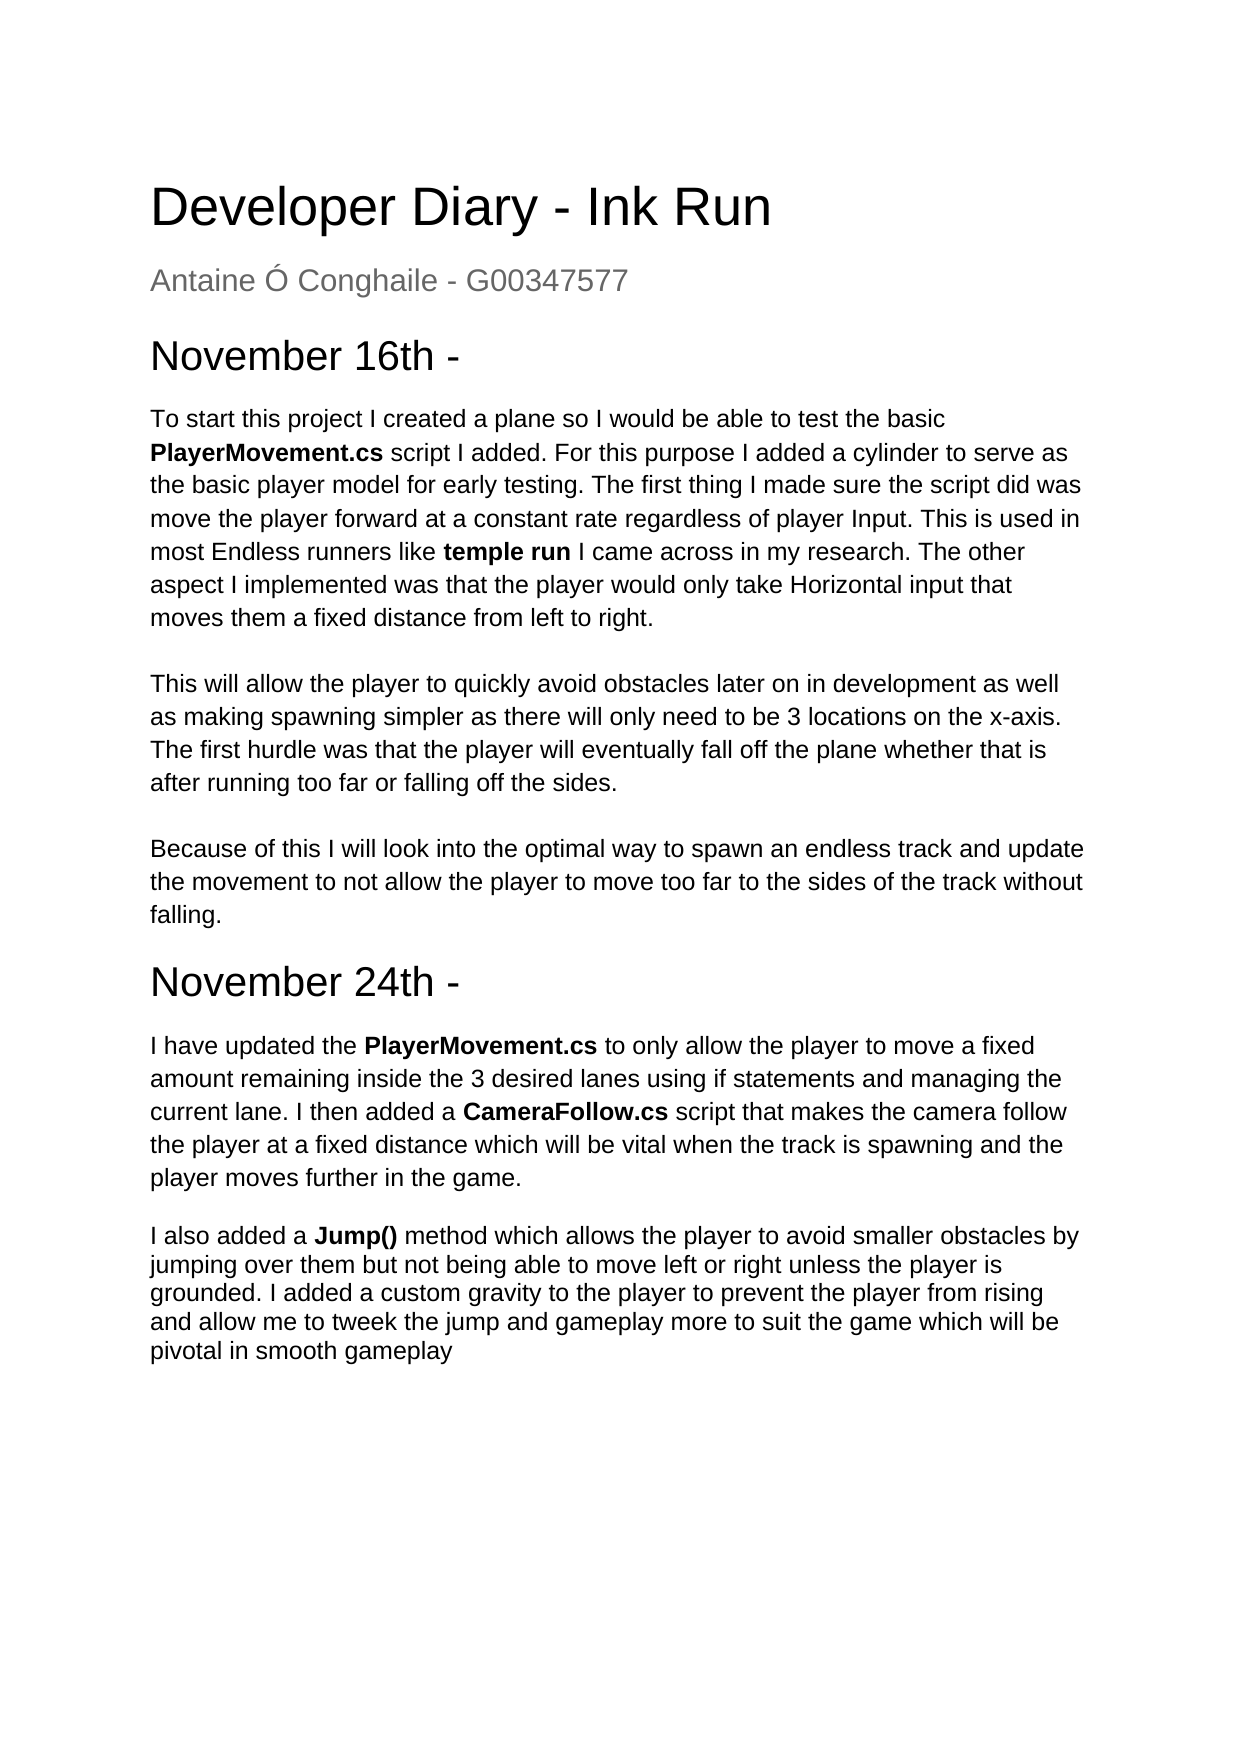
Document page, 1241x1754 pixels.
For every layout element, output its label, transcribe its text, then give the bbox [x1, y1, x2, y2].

text I have updated the PlayerMovement.cs to only allow the player to move a fixed amount remaining inside the 3 desired lanes using if statements and managing the current lane. I then added a CameraFollow.cs script that makes the camera follow the player at a fixed distance which will be vital when the track is spawning and the player moves further in the game. [150, 1031, 1090, 1192]
subtitle November 24th - [150, 958, 1090, 1006]
subtitle November 16th - [150, 332, 1090, 379]
text This will allow the player to quickly avoid obstacles later on in development as well as making spawning simpler as there will only need to be 3 locations on the x-axis. The first hurdle was that the player will eventually fall off the plane whether that is after running too far or falling off the sides. [150, 669, 1090, 796]
title Developer Diary - Ink Run [150, 175, 1090, 237]
text I also added a Jump() method which allows the player to avoid smaller obstacles by jumping over them but not being able to move left or right unless the player is grounded. I added a custom gravity to the player to prevent the player from rising and allow me to tweek the jump and gameplay more to suit the game which will be pivotal in smooth gameplay [150, 1221, 1090, 1364]
text Because of this I will look into the optimal way to spawn an endless track and update the movement to not allow the player to move too far to the sides of the track without falling. [150, 834, 1090, 928]
text To start this project I created a plane so I would be able to test the basic PlayerMovement.cs script I added. For this purpose I added a cylinder to serve as the basic player model for early testing. The first thing I made sure the script did was move the player forward at a constant rate regardless of player Input. This is used in most Endless runners like temple run I came across in my research. The other aspect I implemented was that the player would only take Horizontal input that moves them a fixed distance from left to right. [150, 404, 1090, 631]
subtitle Antaine Ó Conghaile - G00347577 [150, 262, 1090, 298]
